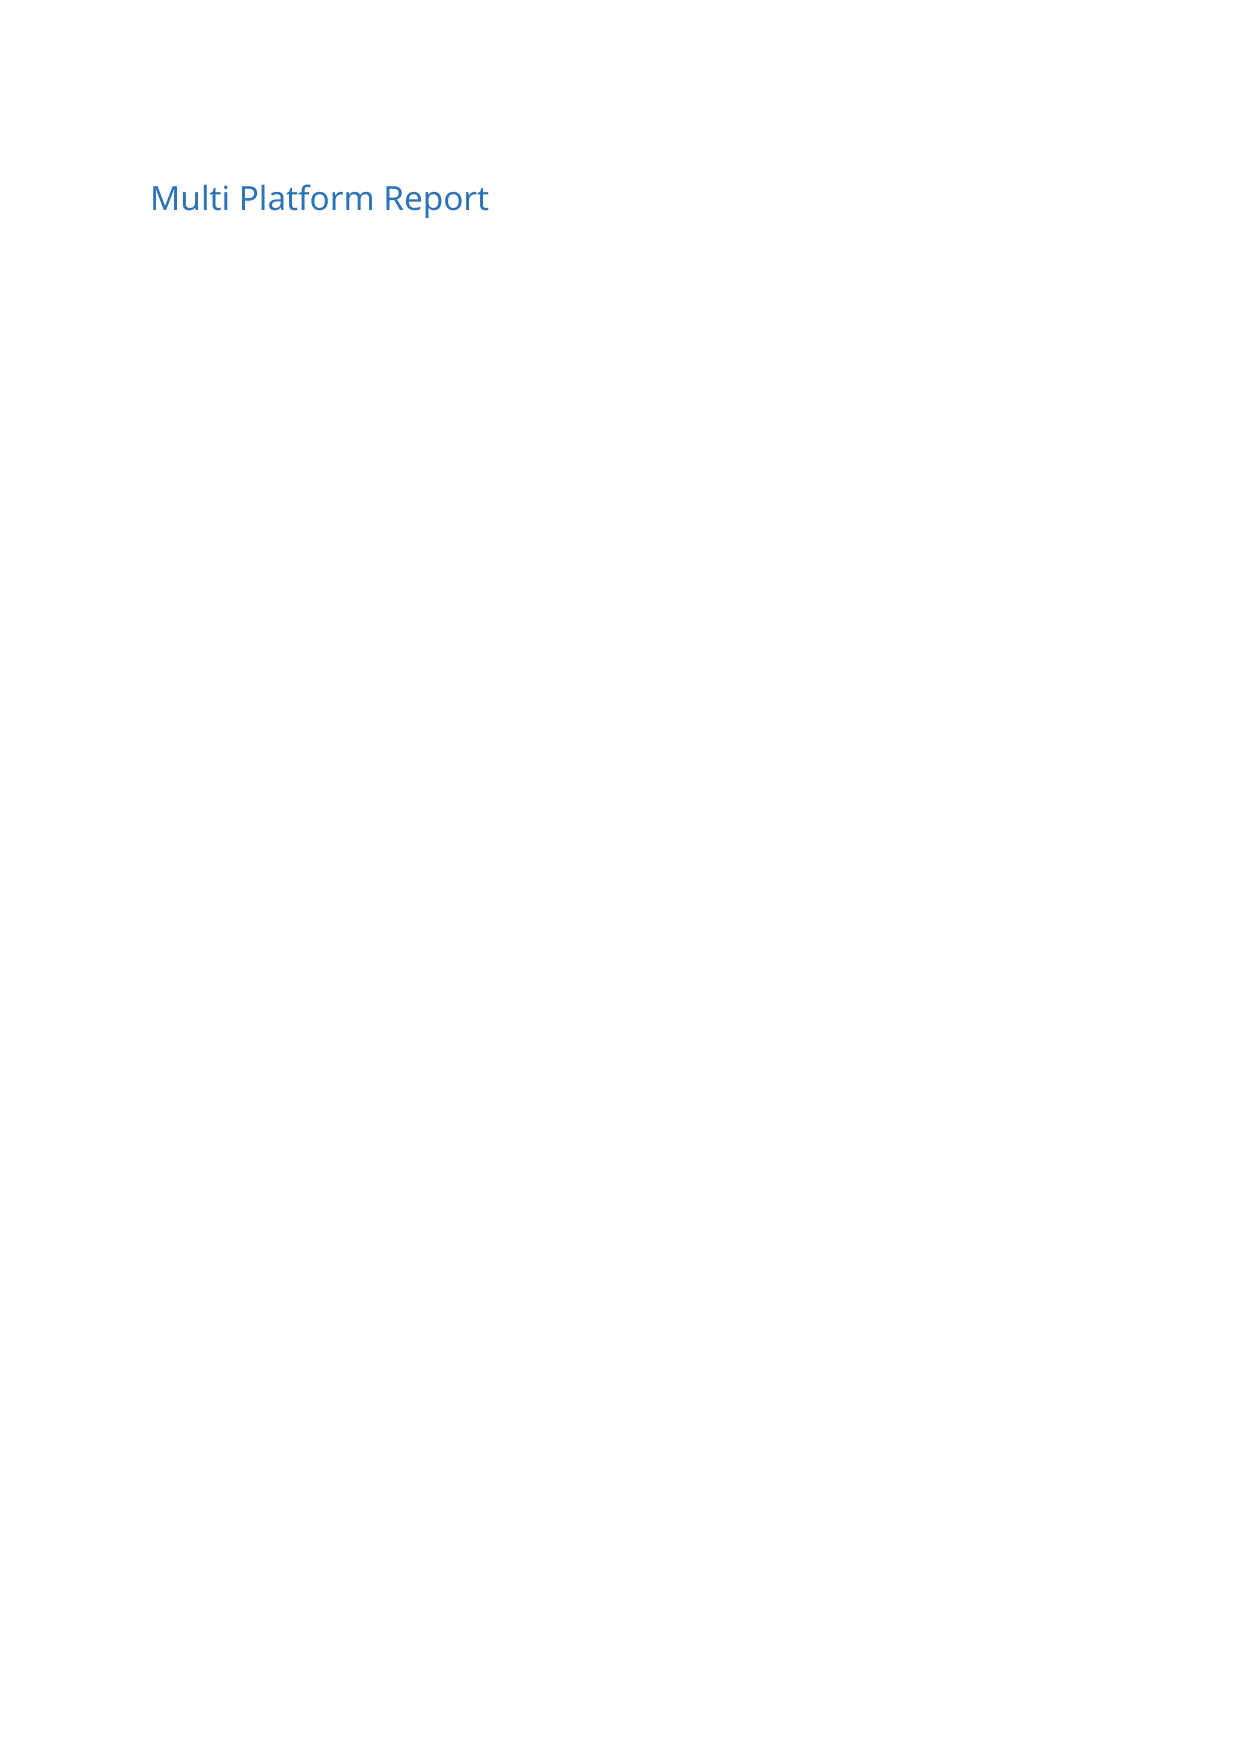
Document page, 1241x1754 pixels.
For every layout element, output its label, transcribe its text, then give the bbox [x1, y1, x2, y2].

subtitle Multi Platform Report [150, 175, 1090, 220]
